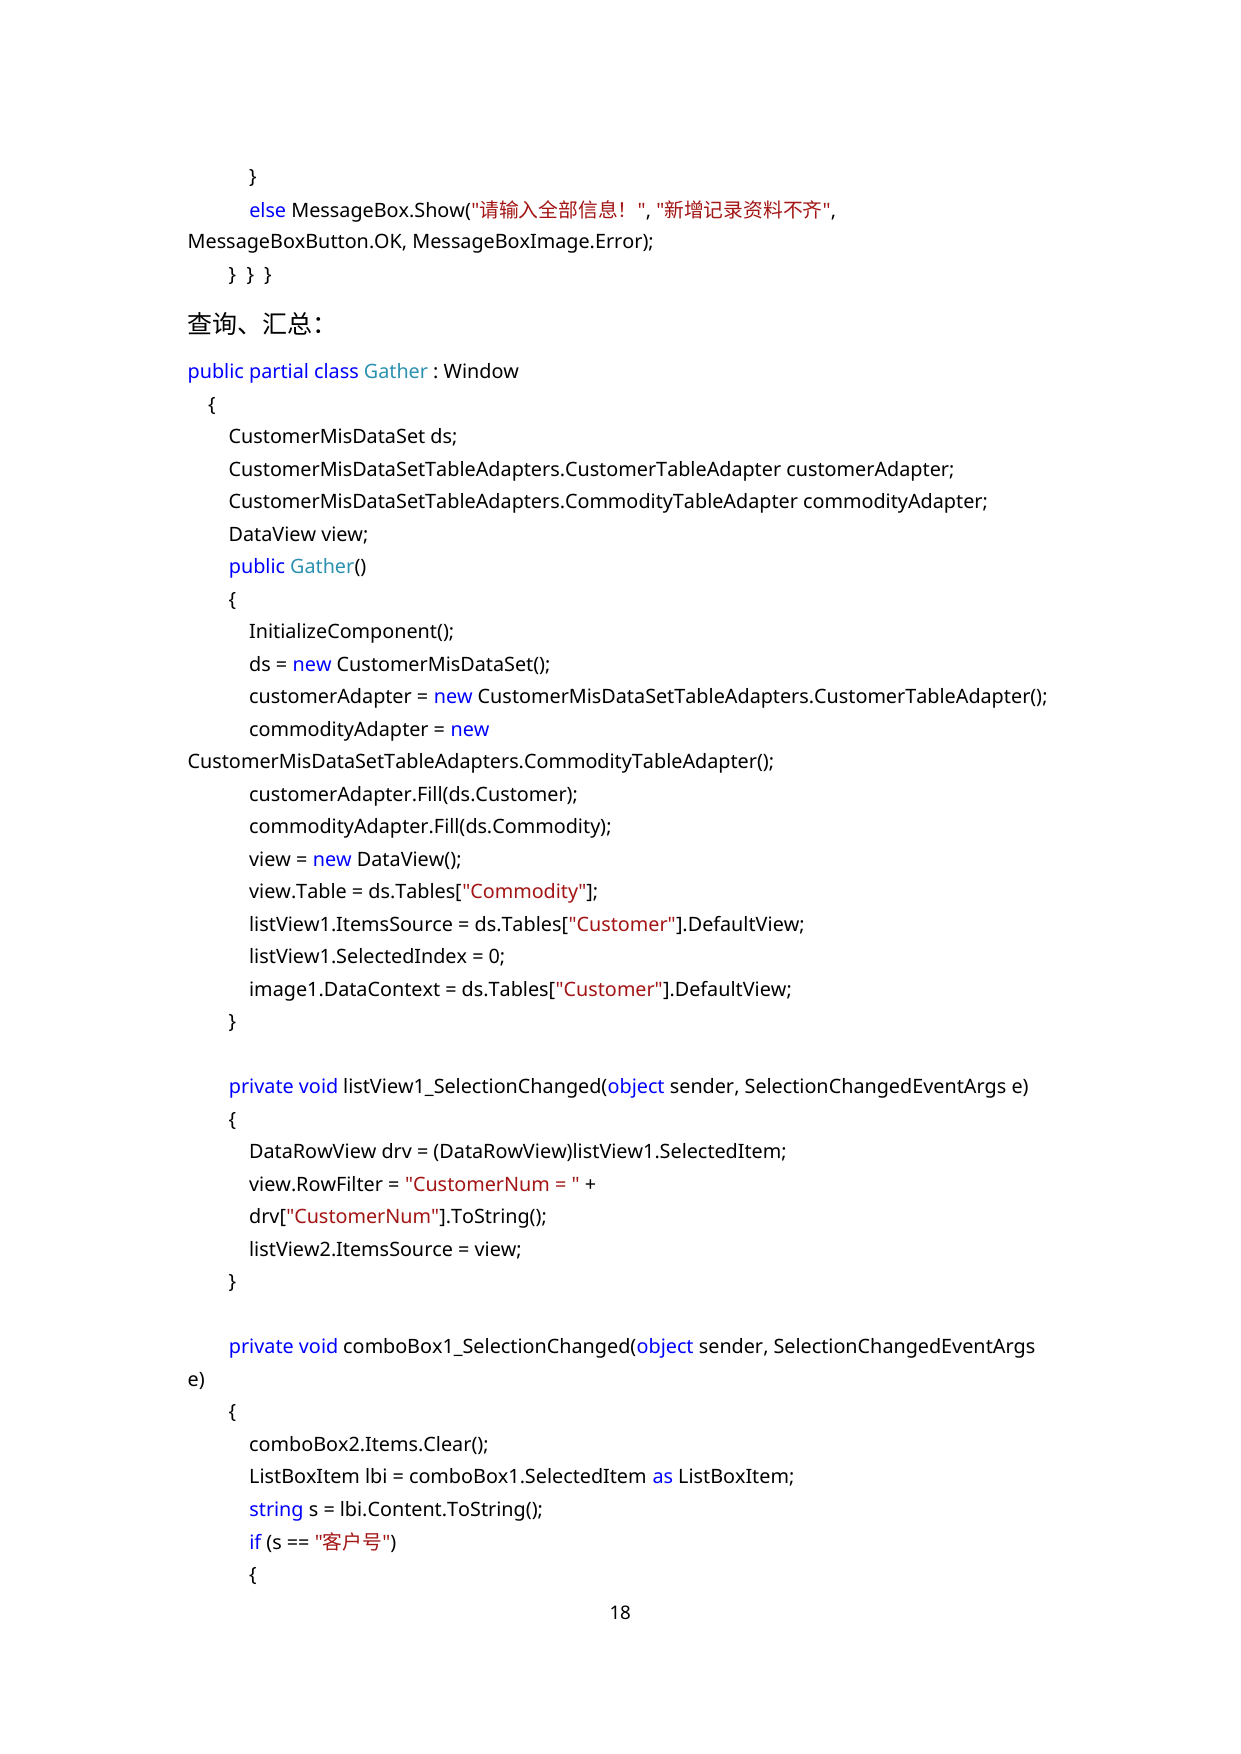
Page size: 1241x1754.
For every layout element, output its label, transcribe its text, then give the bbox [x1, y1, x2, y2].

text 查询、汇总： [187, 290, 1053, 355]
text DataRowView drv = (DataRowView)listView1.SelectedItem; [187, 1135, 1053, 1167]
text commodityAdapter.Fill(ds.Commodity); [187, 810, 1053, 842]
text customerAdapter = new CustomerMisDataSetTableAdapters.CustomerTableAdapter(); [187, 680, 1053, 712]
text } [187, 160, 1053, 192]
text string s = lbi.Content.ToString(); [187, 1492, 1053, 1525]
text customerAdapter.Fill(ds.Customer); [187, 777, 1053, 810]
text drv["CustomerNum"].ToString(); [187, 1200, 1053, 1232]
text listView1.SelectedIndex = 0; [187, 940, 1053, 972]
text private void comboBox1_SelectionChanged(object sender, SelectionChangedEventArgs e) [187, 1330, 1053, 1395]
text public partial class Gather : Window [187, 355, 1053, 387]
text { [187, 387, 1053, 420]
text } [187, 1265, 1053, 1297]
text view.Table = ds.Tables["Commodity"]; [187, 875, 1053, 907]
text CustomerMisDataSet ds; [187, 420, 1053, 452]
text view = new DataView(); [187, 842, 1053, 875]
text image1.DataContext = ds.Tables["Customer"].DefaultView; [187, 972, 1053, 1005]
text comboBox2.Items.Clear(); [187, 1427, 1053, 1460]
text commodityAdapter = new CustomerMisDataSetTableAdapters.CommodityTableAdapter(); [187, 712, 1053, 777]
text listView2.ItemsSource = view; [187, 1232, 1053, 1265]
text CustomerMisDataSetTableAdapters.CustomerTableAdapter customerAdapter; [187, 452, 1053, 485]
text if (s == "客户号") [187, 1525, 1053, 1557]
text ds = new CustomerMisDataSet(); [187, 647, 1053, 680]
text } [187, 1005, 1053, 1037]
text { [187, 582, 1053, 615]
text } } } [187, 257, 1053, 290]
text { [187, 1102, 1053, 1135]
text ListBoxItem lbi = comboBox1.SelectedItem as ListBoxItem; [187, 1460, 1053, 1492]
text private void listView1_SelectionChanged(object sender, SelectionChangedEventArgs e) [187, 1070, 1053, 1102]
text listView1.ItemsSource = ds.Tables["Customer"].DefaultView; [187, 907, 1053, 940]
text view.RowFilter = "CustomerNum = " + [187, 1167, 1053, 1200]
text CustomerMisDataSetTableAdapters.CommodityTableAdapter commodityAdapter; [187, 485, 1053, 517]
text public Gather() [187, 550, 1053, 582]
text { [187, 1557, 1053, 1590]
text else MessageBox.Show("请输入全部信息！", "新增记录资料不齐", MessageBoxButton.OK, MessageBoxImage.Error); [187, 192, 1053, 257]
text { [187, 1395, 1053, 1427]
text InitializeComponent(); [187, 615, 1053, 647]
text DataView view; [187, 517, 1053, 550]
